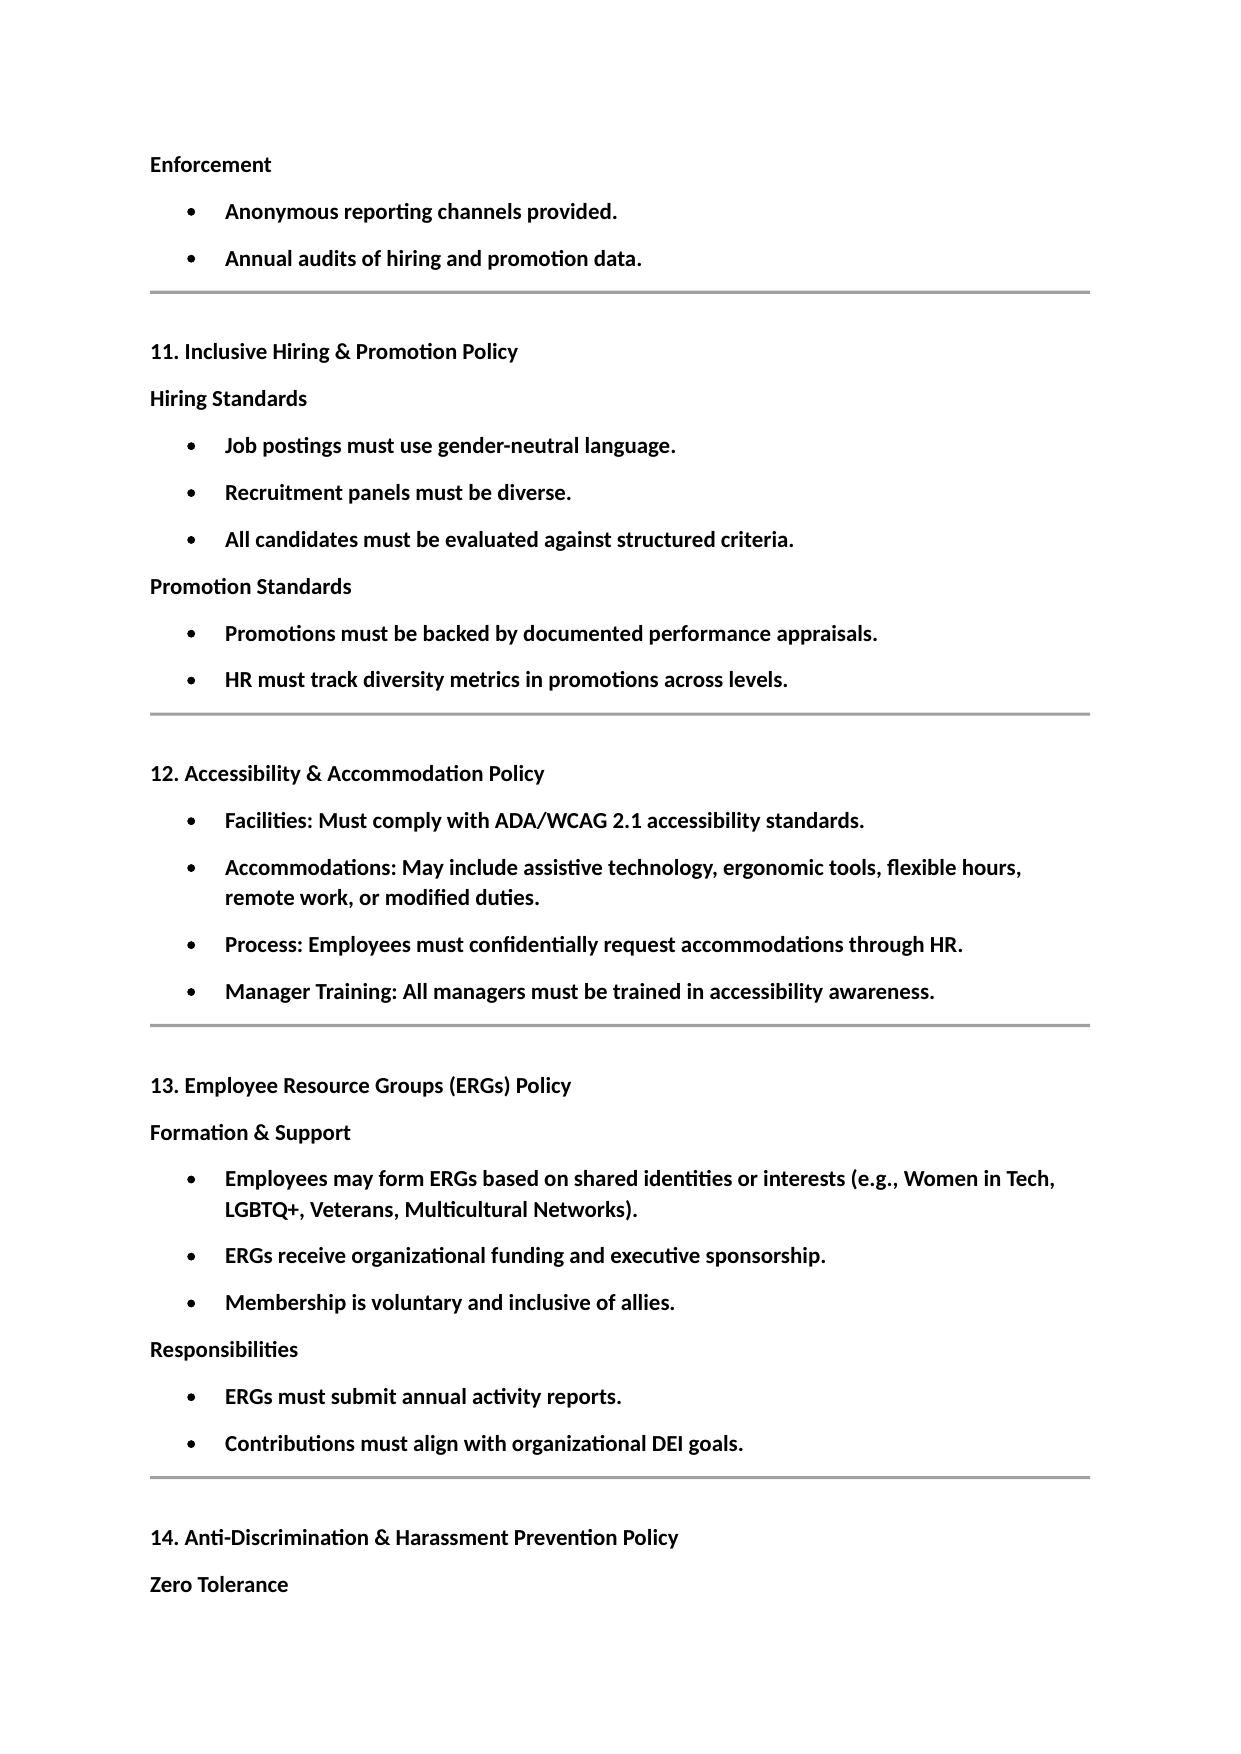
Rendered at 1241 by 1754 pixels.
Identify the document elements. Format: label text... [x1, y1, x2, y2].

list Annual audits of hiring and promotion data. [187, 244, 1090, 272]
list Anonymous reporting channels provided. [187, 197, 1090, 225]
list Job postings must use gender-neutral language. [187, 431, 1090, 459]
list All candidates must be evaluated against structured criteria. [187, 525, 1090, 553]
text Promotion Standards [150, 572, 1090, 600]
text Responsibilities [150, 1335, 1090, 1363]
list HR must track diversity metrics in promotions across levels. [187, 666, 1090, 694]
list Employees may form ERGs based on shared identities or interests (e.g., Women in Tech, LGBTQ+, Veterans, Multicultural Networks). [187, 1164, 1090, 1223]
list ERGs receive organizational funding and executive sponsorship. [187, 1242, 1090, 1270]
list ERGs must submit annual activity reports. [187, 1382, 1090, 1410]
list Accommodations: May include assistive technology, ergonomic tools, flexible hours, remote work, or modified duties. [187, 853, 1090, 911]
text Hiring Standards [150, 384, 1090, 412]
list Process: Employees must confidentially request accommodations through HR. [187, 930, 1090, 958]
list Membership is voluntary and inclusive of allies. [187, 1288, 1090, 1317]
text Enforcement [150, 150, 1090, 178]
text Zero Tolerance [150, 1570, 1090, 1598]
text Formation & Support [150, 1118, 1090, 1146]
text 11. Inclusive Hiring & Promotion Policy [150, 337, 1090, 366]
text 13. Employee Resource Groups (ERGs) Policy [150, 1071, 1090, 1099]
list Facilities: Must comply with ADA/WCAG 2.1 accessibility standards. [187, 806, 1090, 834]
list Promotions must be backed by documented performance appraisals. [187, 619, 1090, 647]
text 14. Anti-Discrimination & Harassment Prevention Policy [150, 1523, 1090, 1551]
list Contributions must align with organizational DEI goals. [187, 1429, 1090, 1457]
text 12. Accessibility & Accommodation Policy [150, 759, 1090, 787]
list Recruitment panels must be diverse. [187, 478, 1090, 506]
list Manager Training: All managers must be trained in accessibility awareness. [187, 977, 1090, 1005]
